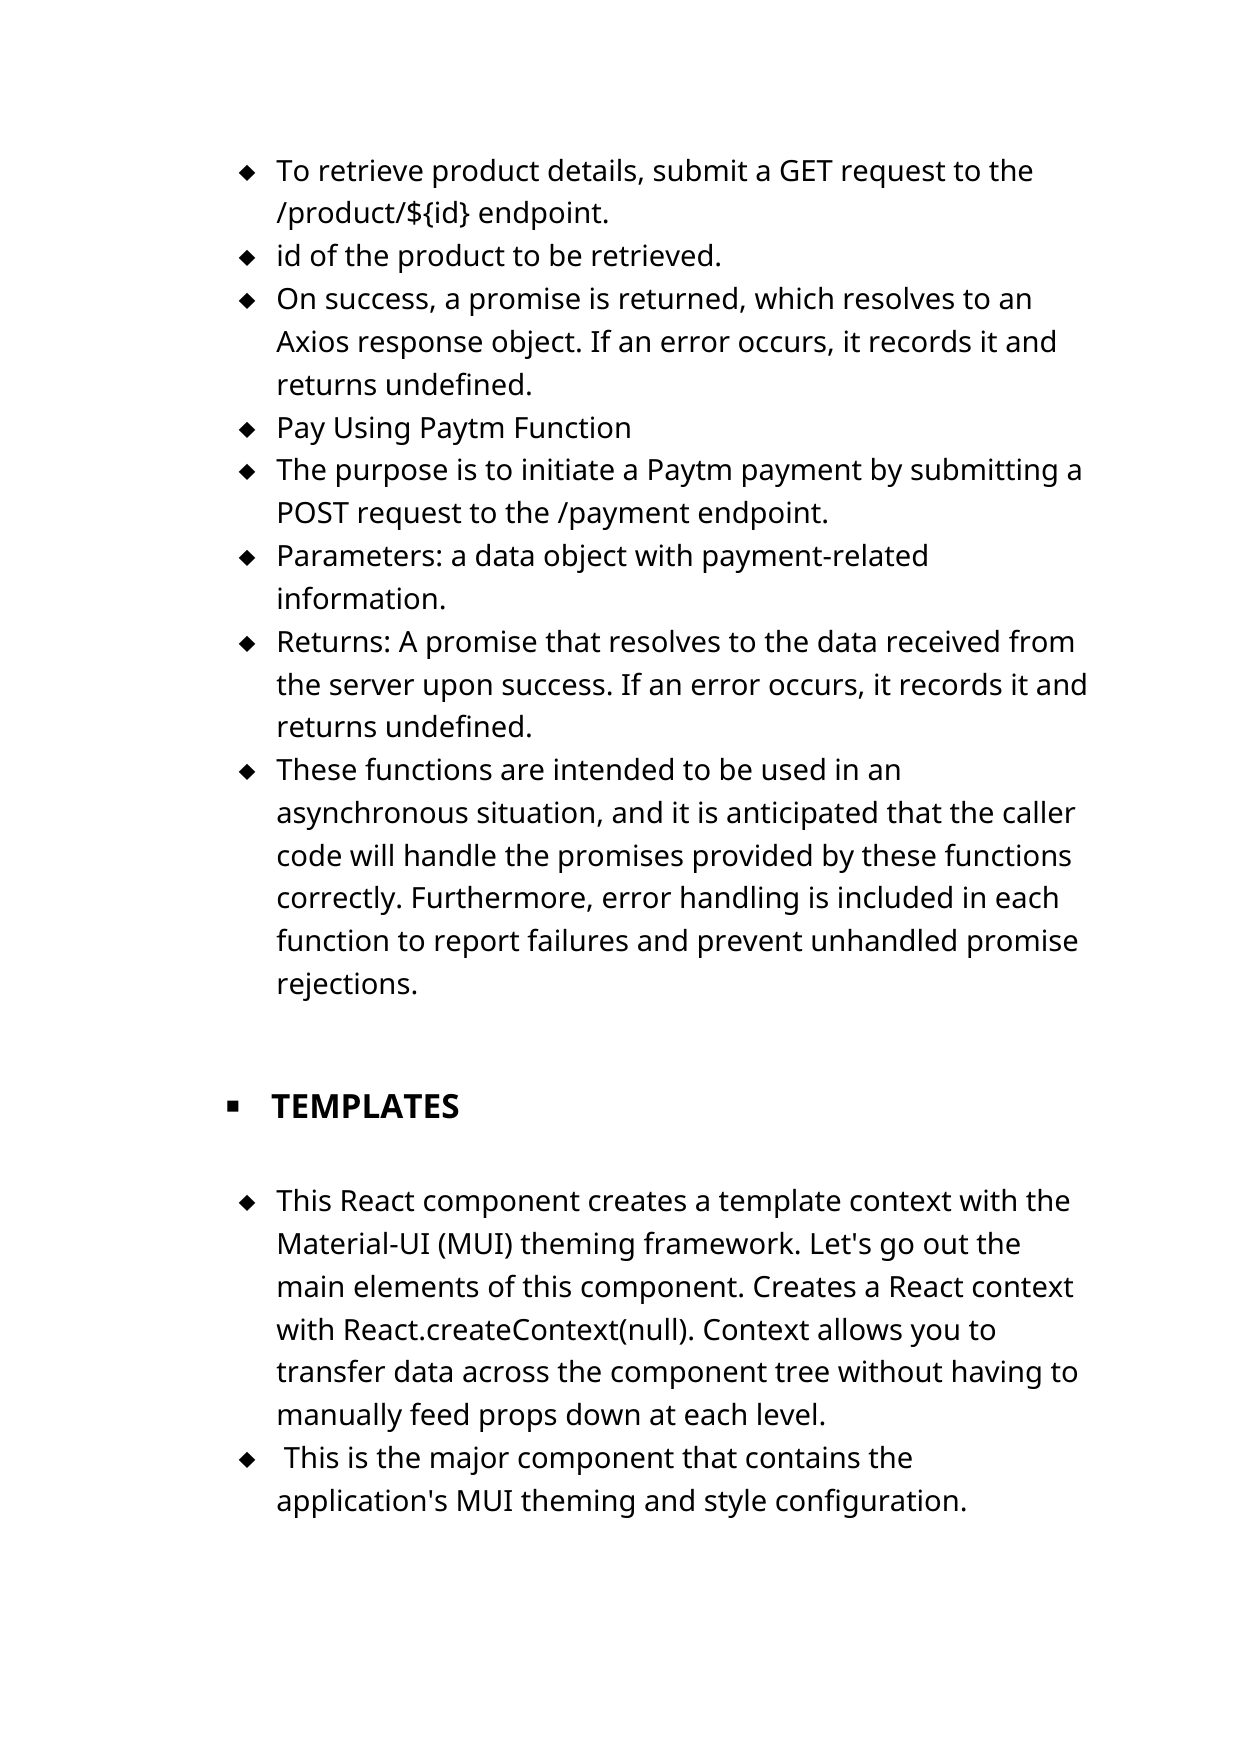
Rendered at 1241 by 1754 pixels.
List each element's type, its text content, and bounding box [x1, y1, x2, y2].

list This React component creates a template context with the Material-UI (MUI) theming framework. Let's go out the main elements of this component. Creates a React context with React.createContext(null). Context allows you to transfer data across the component tree without having to manually feed props down at each level. [239, 1180, 1090, 1434]
list Returns: A promise that resolves to the data received from the server upon success. If an error occurs, it records it and returns undefined. [239, 621, 1090, 746]
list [239, 278, 1090, 404]
list These functions are intended to be used in an asynchronous situation, and it is anticipated that the caller code will handle the promises provided by these functions correctly. Furthermore, error handling is included in each function to report failures and prevent unhandled promise rejections. [239, 749, 1090, 1003]
list id of the product to be retrieved. [239, 236, 1090, 275]
list The purpose is to initiate a Paytm payment by submitting a POST request to the /payment endpoint. [239, 450, 1090, 532]
list Pay Using Paytm Function [239, 407, 1090, 447]
list Parameters: a data object with payment-related information. [239, 535, 1090, 618]
list This is the major component that contains the application's MUI theming and style configuration. [239, 1437, 1090, 1520]
list TEMPLATES [225, 1082, 1090, 1128]
list To retrieve product details, submit a GET request to the /product/${id} endpoint. [239, 150, 1090, 232]
